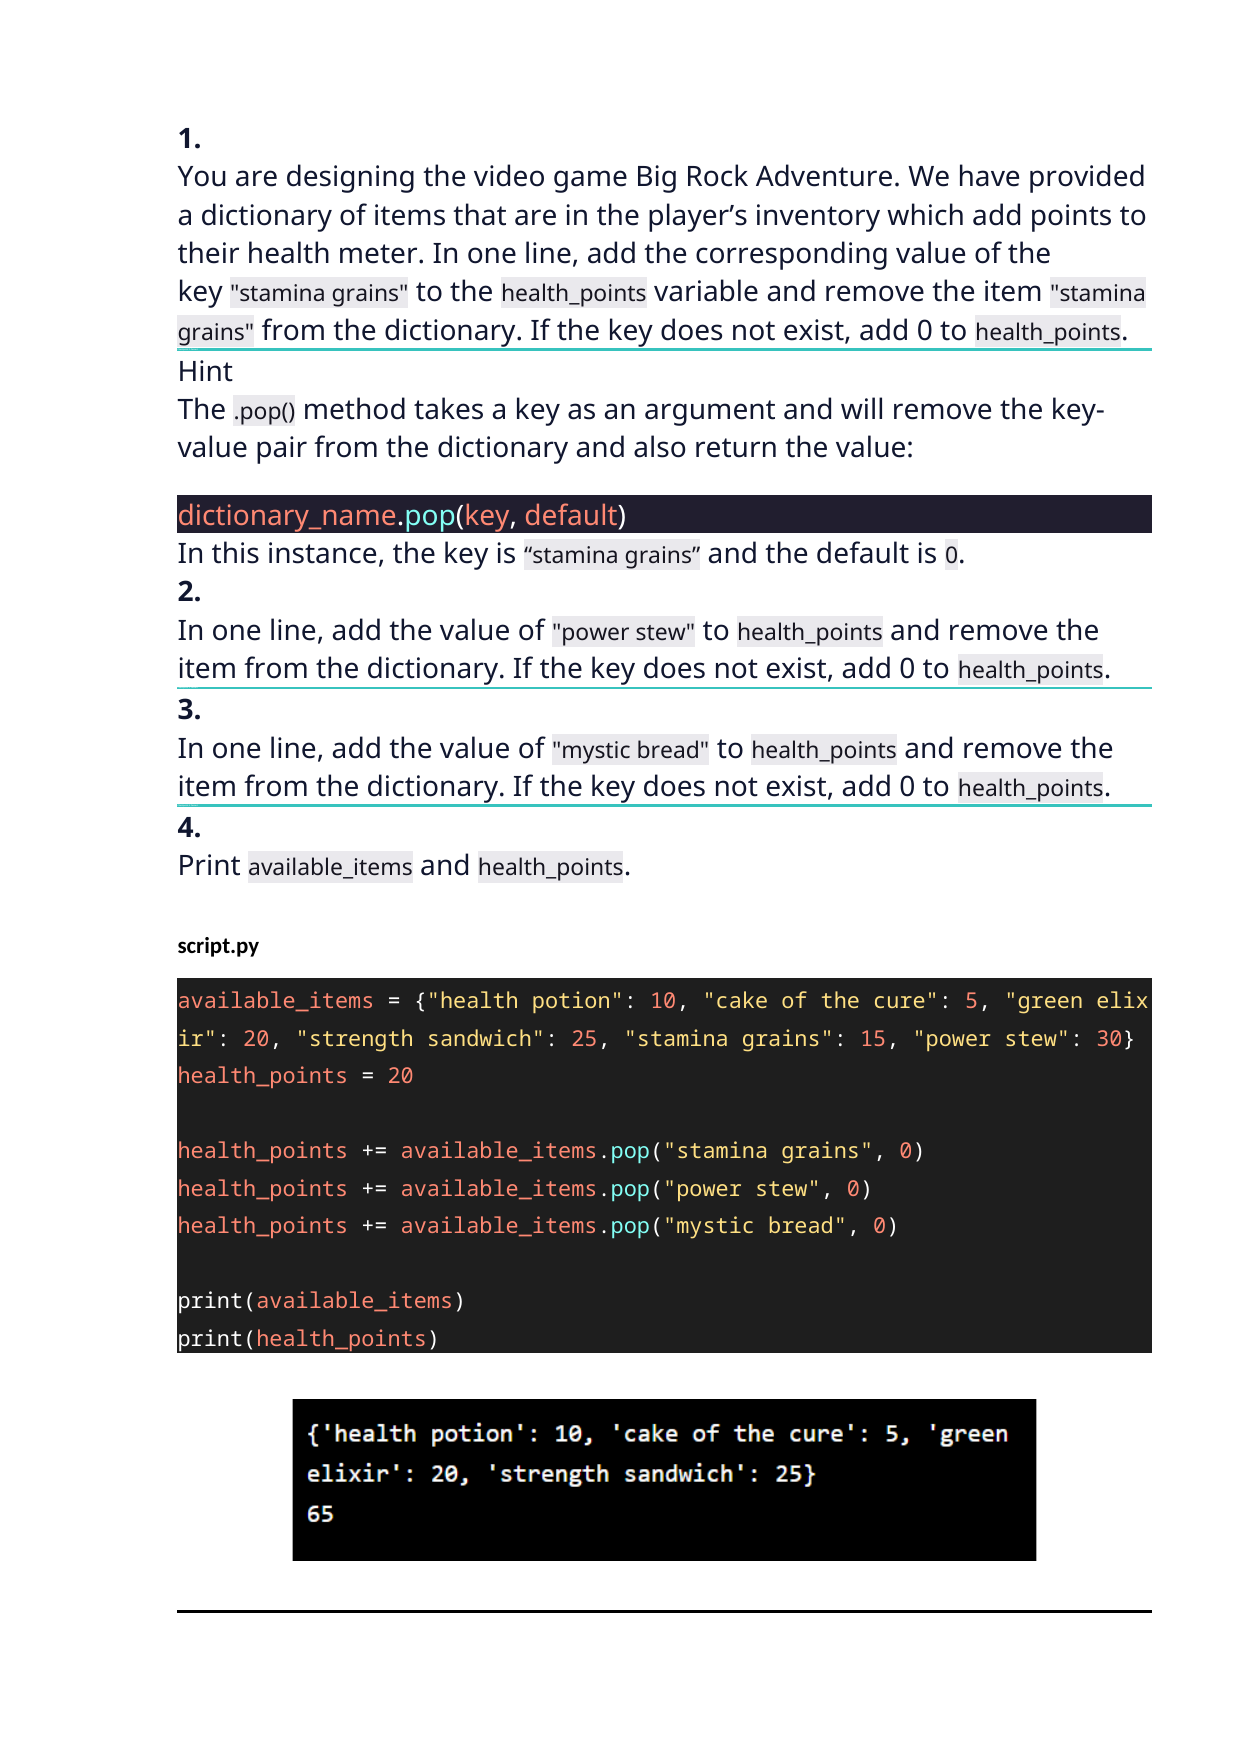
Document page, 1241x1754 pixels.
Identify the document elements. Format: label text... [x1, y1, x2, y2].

text The .pop() method takes a key as an argument and will remove the key-value pair from the dictionary and also return the value: [177, 389, 1152, 466]
text 4. [177, 807, 1152, 846]
text available_items = {"health potion": 10, "cake of the cure": 5, "green elixir": 20, "strength sandwich": 25, "stamina grains": 15, "power stew": 30} [177, 978, 1152, 1053]
text script.py [177, 931, 1152, 959]
text health_points += available_items.pop("mystic bread", 0) [177, 1203, 1152, 1240]
text health_points = 20 [177, 1053, 1152, 1090]
text In one line, add the value of "power stew" to health_points and remove the item from the dictionary. If the key does not exist, add 0 to health_points. [177, 610, 1152, 687]
text health_points += available_items.pop("power stew", 0) [177, 1165, 1152, 1203]
text Print available_items and health_points. [177, 846, 1152, 884]
text In this instance, the key is “stamina grains” and the default is 0. [177, 533, 1152, 572]
picture [292, 1399, 1037, 1561]
text health_points += available_items.pop("stamina grains", 0) [177, 1128, 1152, 1165]
text print(available_items) [177, 1278, 1152, 1315]
text In one line, add the value of "mystic bread" to health_points and remove the item from the dictionary. If the key does not exist, add 0 to health_points. [177, 728, 1152, 804]
text 2. [177, 572, 1152, 610]
text Hint [177, 351, 1152, 389]
text print(health_points) [177, 1315, 1152, 1353]
text You are designing the video game Big Rock Adventure. We have provided a dictionary of items that are in the player’s inventory which add points to their health meter. In one line, add the corresponding value of the key "stamina grains" to the health_points variable and remove the item "stamina grains" from the dictionary. If the key does not exist, add 0 to health_points. [177, 156, 1152, 348]
text dictionary_name.pop(key, default) [177, 495, 1152, 533]
text 3. [177, 689, 1152, 728]
text 1. [177, 118, 1152, 156]
